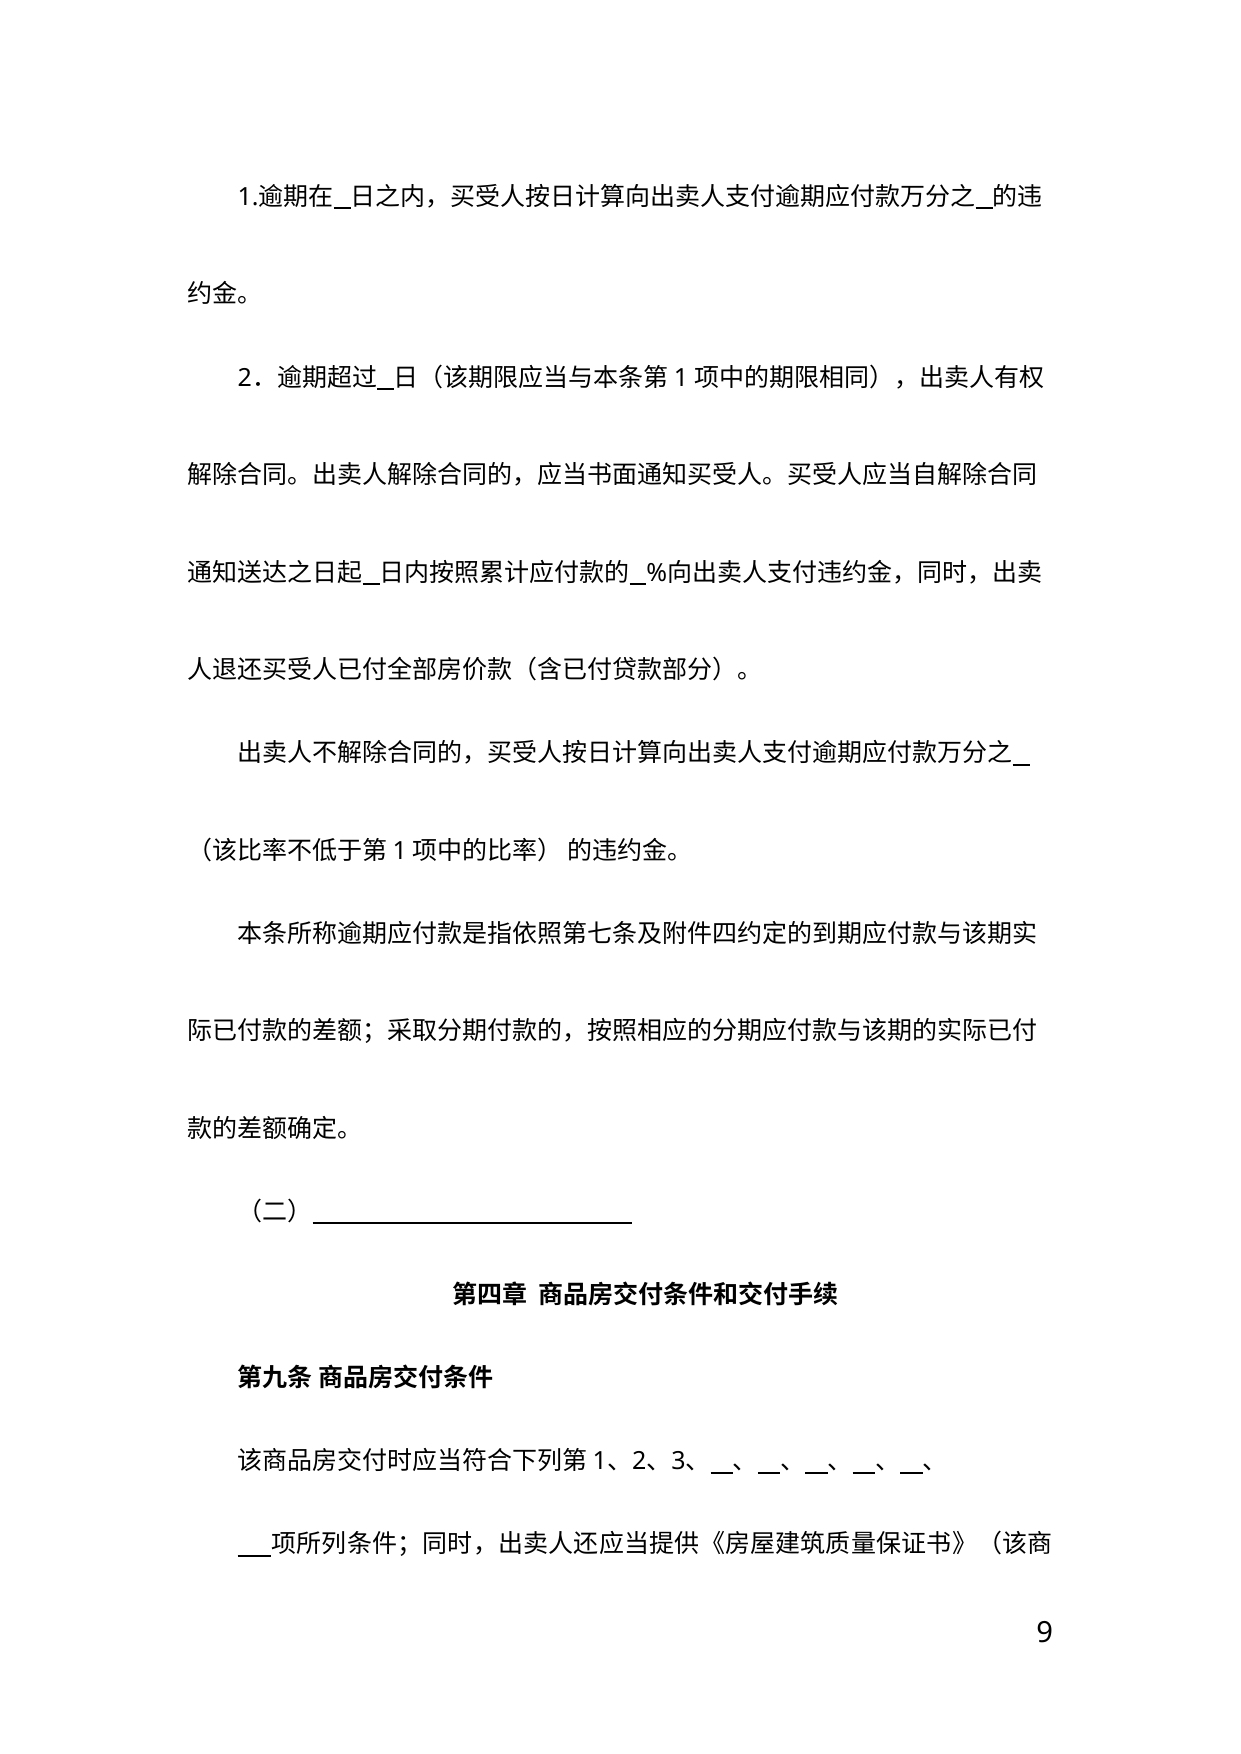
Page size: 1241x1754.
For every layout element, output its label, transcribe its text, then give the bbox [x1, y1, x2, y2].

text 出卖人不解除合同的，买受人按日计算向出卖人支付逾期应付款万分之 （该比率不低于第1项中的比率） 的违约金。 [187, 718, 1053, 881]
text （二） [187, 1177, 1053, 1242]
text 该商品房交付时应当符合下列第1、2、3、 、 、 、 、 、 [187, 1426, 1053, 1491]
text 本条所称逾期应付款是指依照第七条及附件四约定的到期应付款与该期实际已付款的差额；采取分期付款的，按照相应的分期应付款与该期的实际已付款的差额确定。 [187, 899, 1053, 1159]
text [187, 1509, 1053, 1574]
text 第四章 商品房交付条件和交付手续 [187, 1260, 1053, 1325]
text 2．逾期超过 日（该期限应当与本条第1 项中的期限相同），出卖人有权解除合同。出卖人解除合同的，应当书面通知买受人。买受人应当自解除合同通知送达之日起 日内按照累计应付款的 %向出卖人支付违约金，同时，出卖人退还买受人已付全部房价款（含已付贷款部分）。 [187, 343, 1053, 700]
text 1.逾期在 日之内，买受人按日计算向出卖人支付逾期应付款万分之 的违约金。 [187, 162, 1053, 324]
text 第九条 商品房交付条件 [187, 1343, 1053, 1408]
